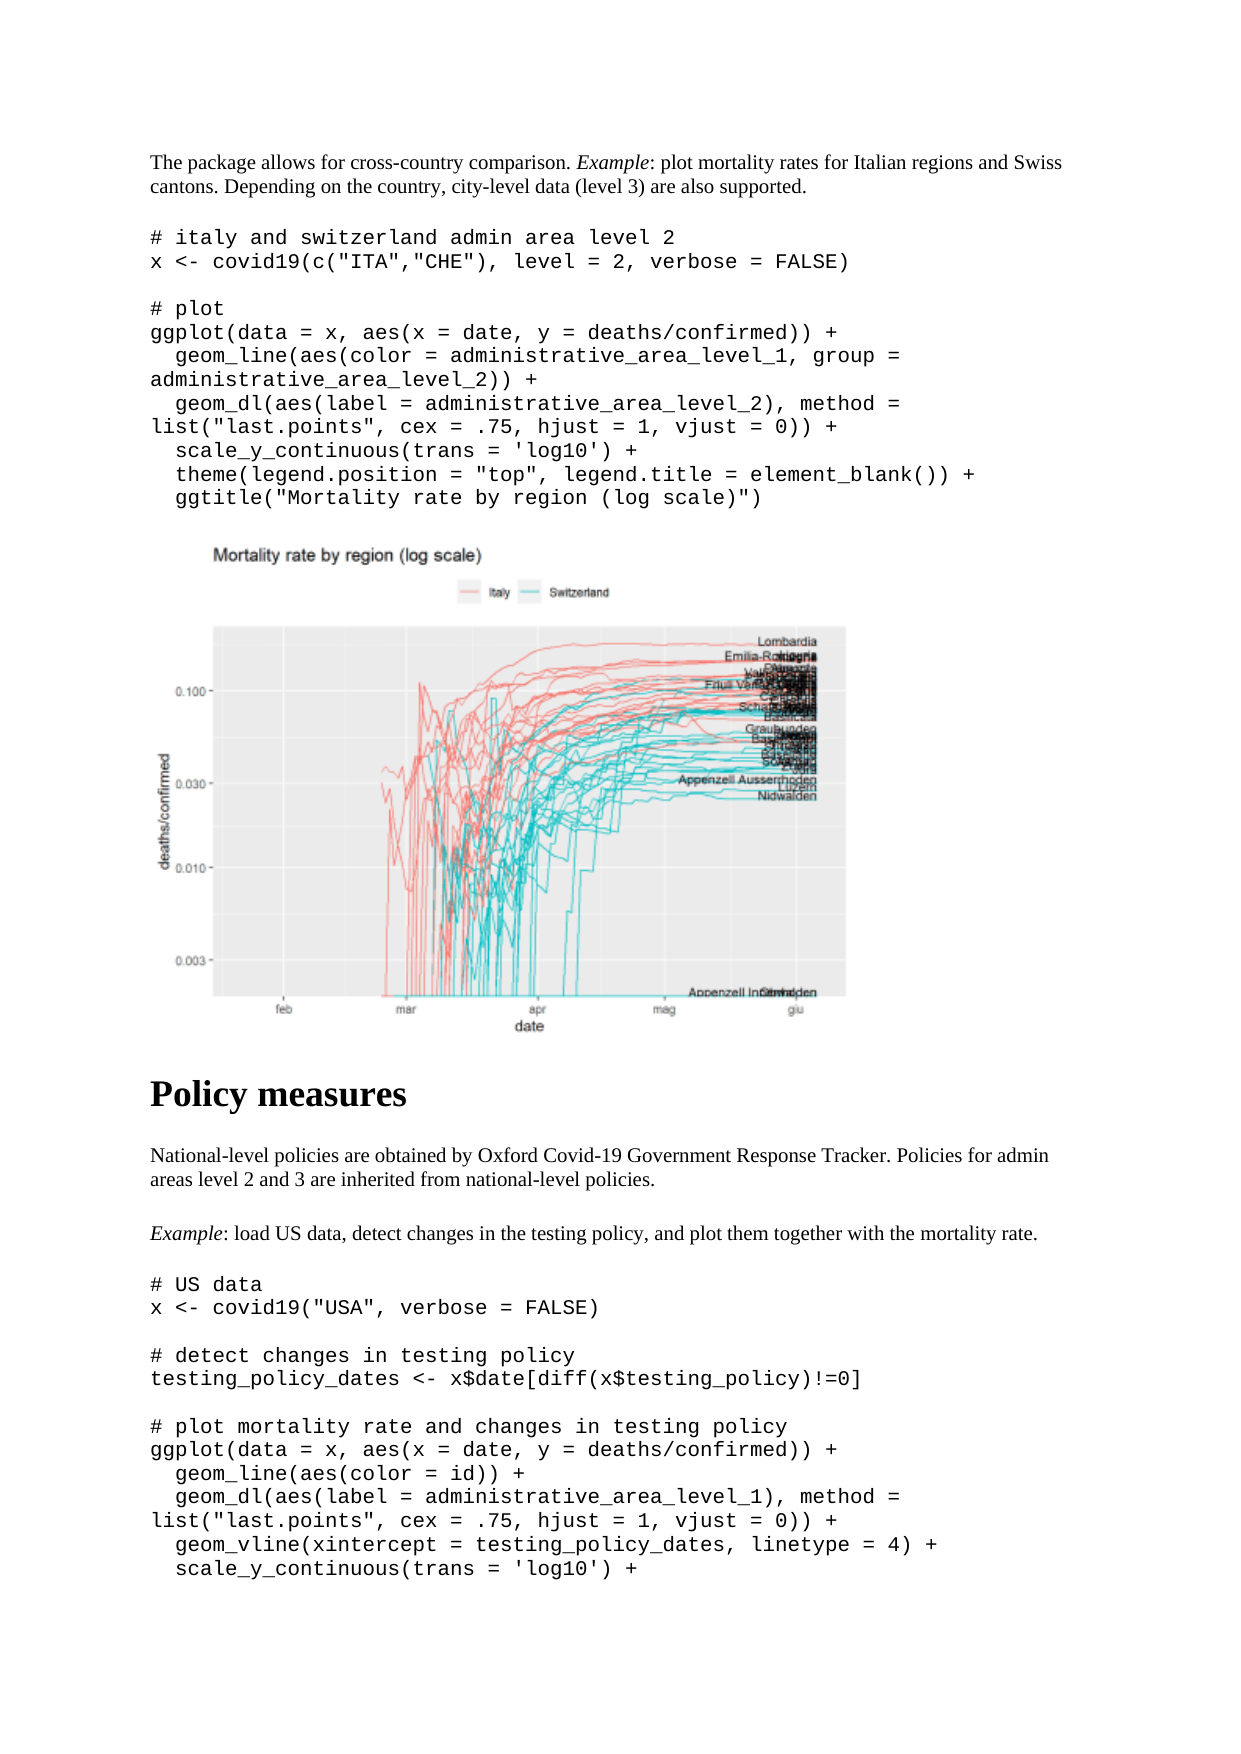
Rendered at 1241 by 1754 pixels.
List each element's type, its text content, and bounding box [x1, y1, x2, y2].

text x <- covid19("USA", verbose = FALSE) [150, 1297, 1090, 1321]
text theme(legend.position = "top", legend.title = element_blank()) + [150, 464, 1090, 487]
text scale_y_continuous(trans = 'log10') + [150, 1557, 1090, 1581]
text geom_line(aes(color = administrative_area_level_1, group = administrative_area_level_2)) + [150, 346, 1090, 393]
text National-level policies are obtained by Oxford Covid-19 Government Response Tracker. Policies for admin areas level 2 and 3 are inherited from national-level policies. [150, 1143, 1090, 1191]
text ggplot(data = x, aes(x = date, y = deaths/confirmed)) + [150, 1439, 1090, 1463]
text The package allows for cross-country comparison. Example: plot mortality rates for Italian regions and Swiss cantons. Depending on the country, city-level data (level 3) are also supported. [150, 150, 1090, 198]
text # detect changes in testing policy [150, 1345, 1090, 1368]
text Policy measures [150, 1071, 1090, 1114]
text geom_line(aes(color = id)) + [150, 1463, 1090, 1487]
text geom_dl(aes(label = administrative_area_level_2), method = list("last.points", cex = .75, hjust = 1, vjust = 0)) + [150, 393, 1090, 440]
picture [150, 540, 854, 1042]
text Example: load US data, detect changes in the testing policy, and plot them together with the mortality rate. [150, 1221, 1090, 1244]
text ggtitle("Mortality rate by region (log scale)") [150, 487, 1090, 511]
text # US data [150, 1274, 1090, 1297]
text scale_y_continuous(trans = 'log10') + [150, 440, 1090, 464]
text # plot [150, 298, 1090, 322]
text # plot mortality rate and changes in testing policy [150, 1416, 1090, 1439]
text geom_dl(aes(label = administrative_area_level_1), method = list("last.points", cex = .75, hjust = 1, vjust = 0)) + [150, 1487, 1090, 1534]
text x <- covid19(c("ITA","CHE"), level = 2, verbose = FALSE) [150, 251, 1090, 274]
text ggplot(data = x, aes(x = date, y = deaths/confirmed)) + [150, 322, 1090, 346]
text geom_vline(xintercept = testing_policy_dates, linetype = 4) + [150, 1534, 1090, 1557]
text # italy and switzerland admin area level 2 [150, 227, 1090, 251]
text testing_policy_dates <- x$date[diff(x$testing_policy)!=0] [150, 1368, 1090, 1392]
